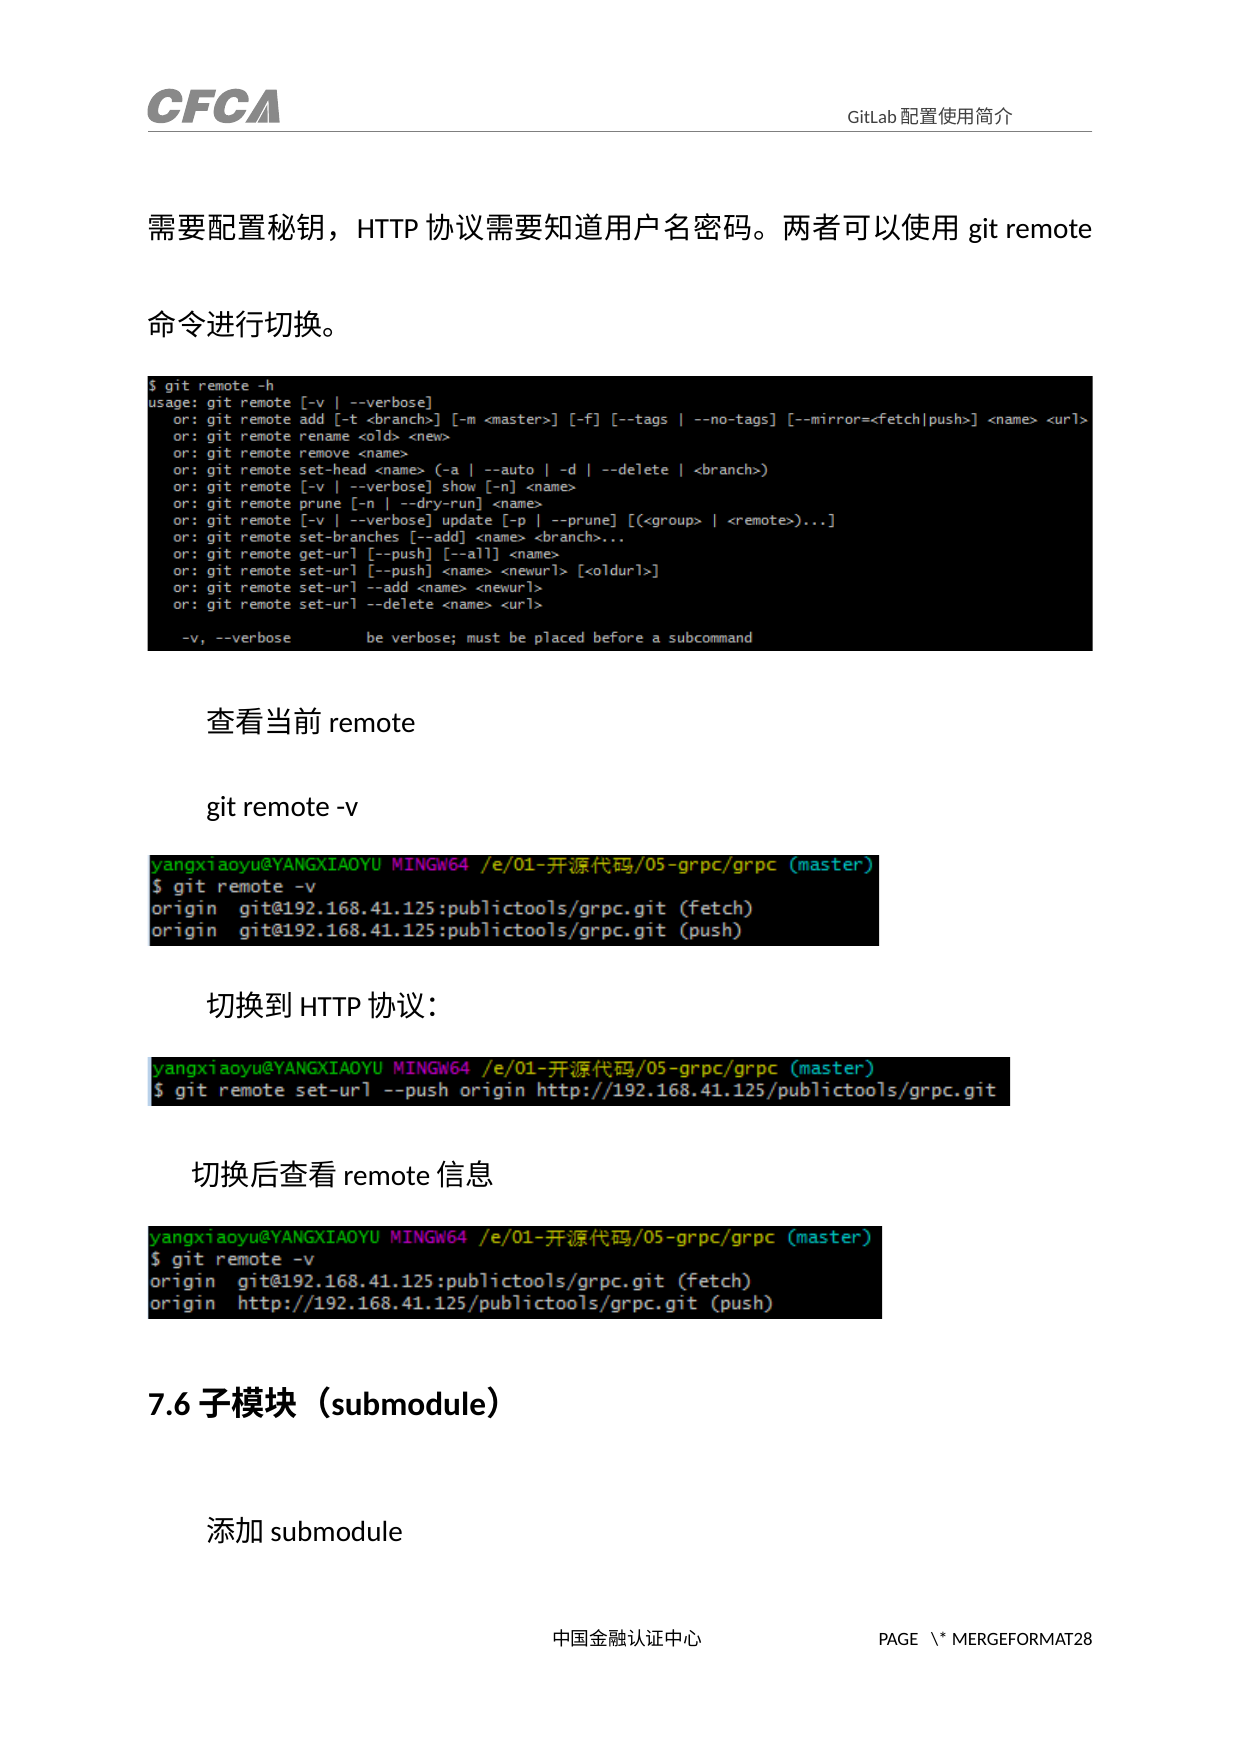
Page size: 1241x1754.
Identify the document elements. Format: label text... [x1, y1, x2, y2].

text 切换到HTTP协议： [148, 971, 1092, 1036]
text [148, 193, 1092, 355]
picture [147, 1057, 1010, 1106]
picture [147, 376, 1093, 651]
text 切换后查看remote信息 [148, 1140, 1092, 1205]
picture [147, 1226, 883, 1319]
text git remote -v [148, 773, 1092, 838]
subtitle 子模块（submodule） [148, 1369, 1092, 1434]
picture [147, 855, 880, 946]
text 查看当前remote [148, 687, 1092, 752]
text 添加submodule [148, 1496, 1092, 1561]
